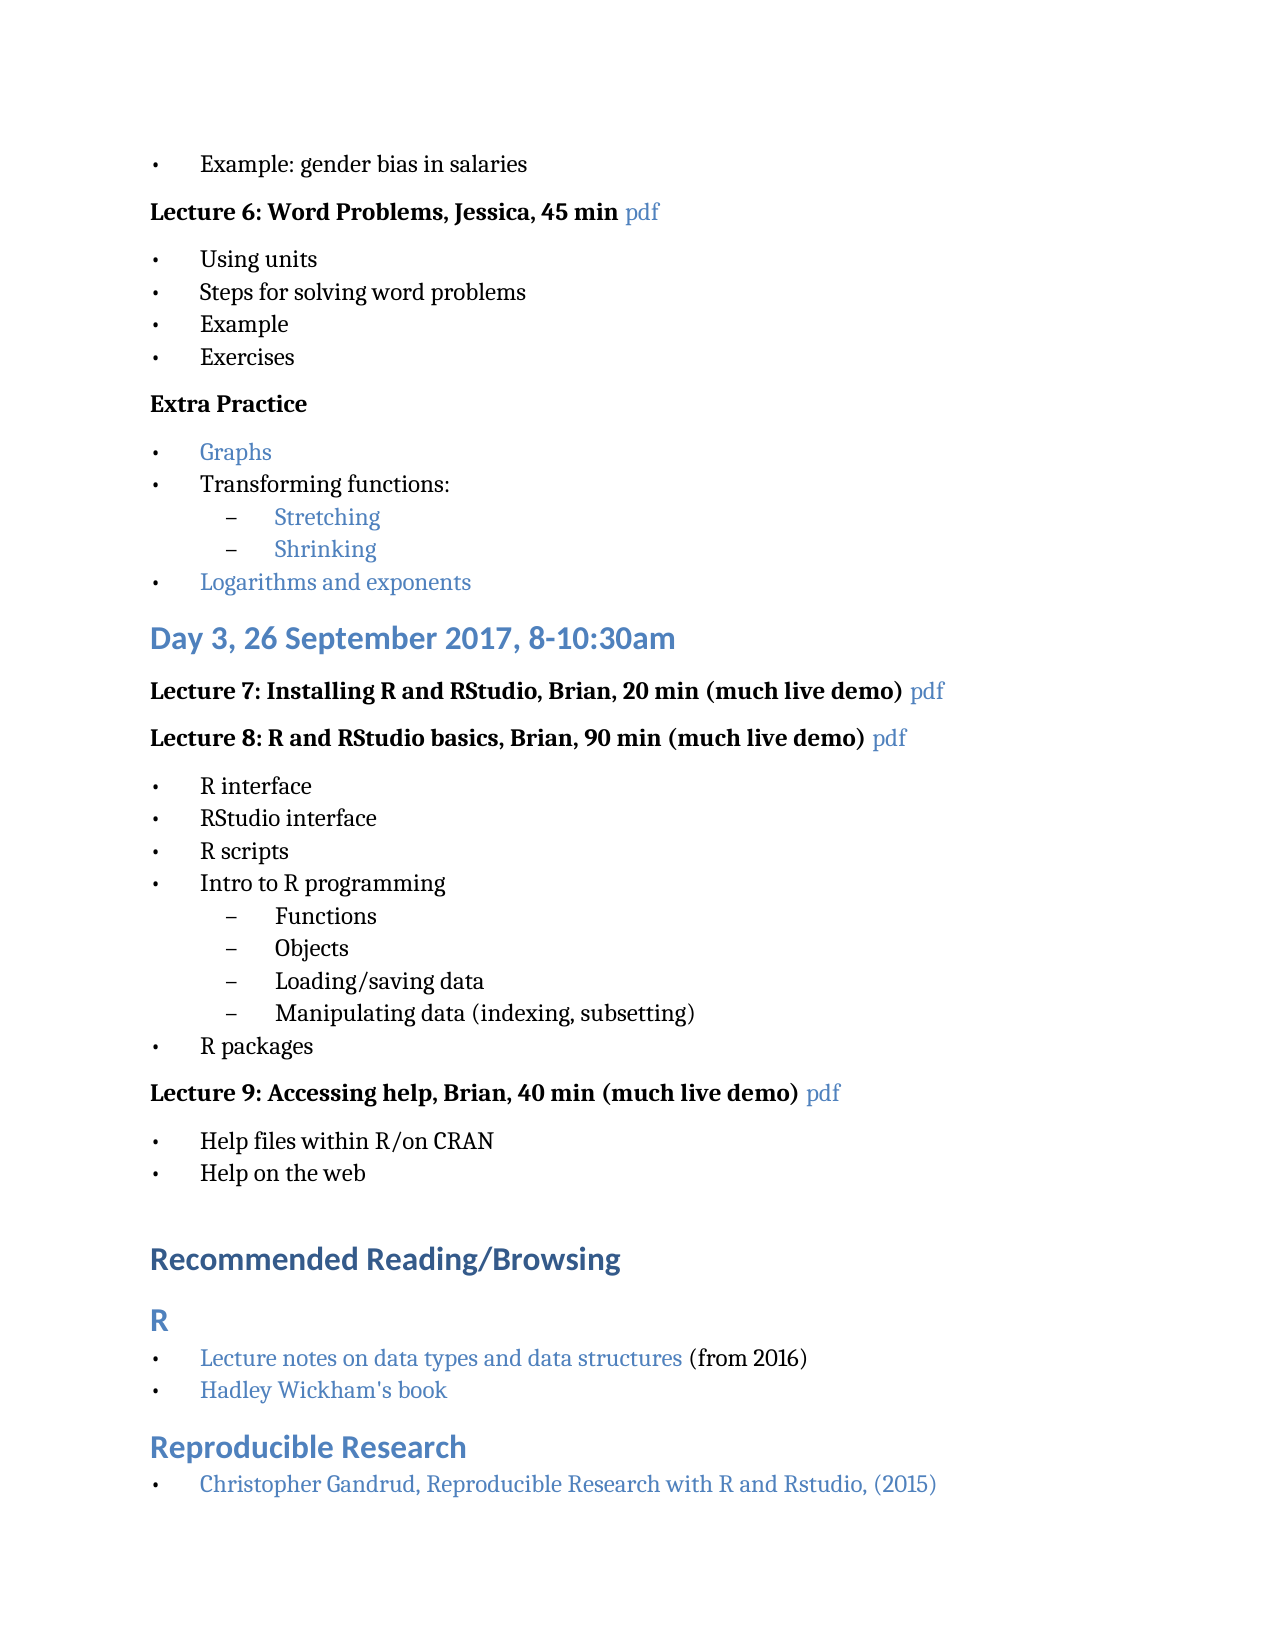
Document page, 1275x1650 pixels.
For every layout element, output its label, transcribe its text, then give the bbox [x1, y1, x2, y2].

list Exercises [150, 342, 1125, 371]
list Hadley Wickham's book [150, 1376, 1125, 1405]
text Lecture 8: R and RStudio basics, Brian, 90 min (much live demo) pdf [150, 724, 1125, 753]
list R interface [150, 772, 1125, 800]
list Objects [225, 934, 1125, 963]
list Using units [150, 245, 1125, 274]
subtitle Recommended Reading/Browsing [150, 1238, 1125, 1278]
list RStudio interface [150, 804, 1125, 833]
list Intro to R programming [150, 869, 1125, 898]
list R scripts [150, 837, 1125, 865]
list Example: gender bias in salaries [150, 150, 1125, 179]
list Help files within R/on CRAN [150, 1127, 1125, 1155]
list Christopher Gandrud, Reproducible Research with R and Rstudio, (2015) [150, 1470, 1125, 1499]
text Lecture 9: Accessing help, Brian, 40 min (much live demo) pdf [150, 1079, 1125, 1108]
list Stretching [225, 502, 1125, 531]
list Steps for solving word problems [150, 277, 1125, 306]
list Graphs [150, 437, 1125, 466]
list Lecture notes on data types and data structures (from 2016) [150, 1344, 1125, 1373]
list Transforming functions: [150, 470, 1125, 499]
text Extra Practice [150, 390, 1125, 419]
list Help on the web [150, 1159, 1125, 1188]
list R packages [150, 1032, 1125, 1060]
text Lecture 6: Word Problems, Jessica, 45 min pdf [150, 197, 1125, 226]
subtitle Reproducible Research [150, 1426, 1125, 1467]
text Lecture 7: Installing R and RStudio, Brian, 20 min (much live demo) pdf [150, 677, 1125, 705]
list Shrinking [225, 535, 1125, 564]
subtitle R [150, 1299, 1125, 1340]
list Functions [225, 902, 1125, 930]
list Example [150, 310, 1125, 339]
subtitle Day 3, 26 September 2017, 8-10:30am [150, 617, 1125, 658]
list Logarithms and exponents [150, 567, 1125, 596]
list Loading/saving data [225, 967, 1125, 995]
list Manipulating data (indexing, subsetting) [225, 999, 1125, 1028]
